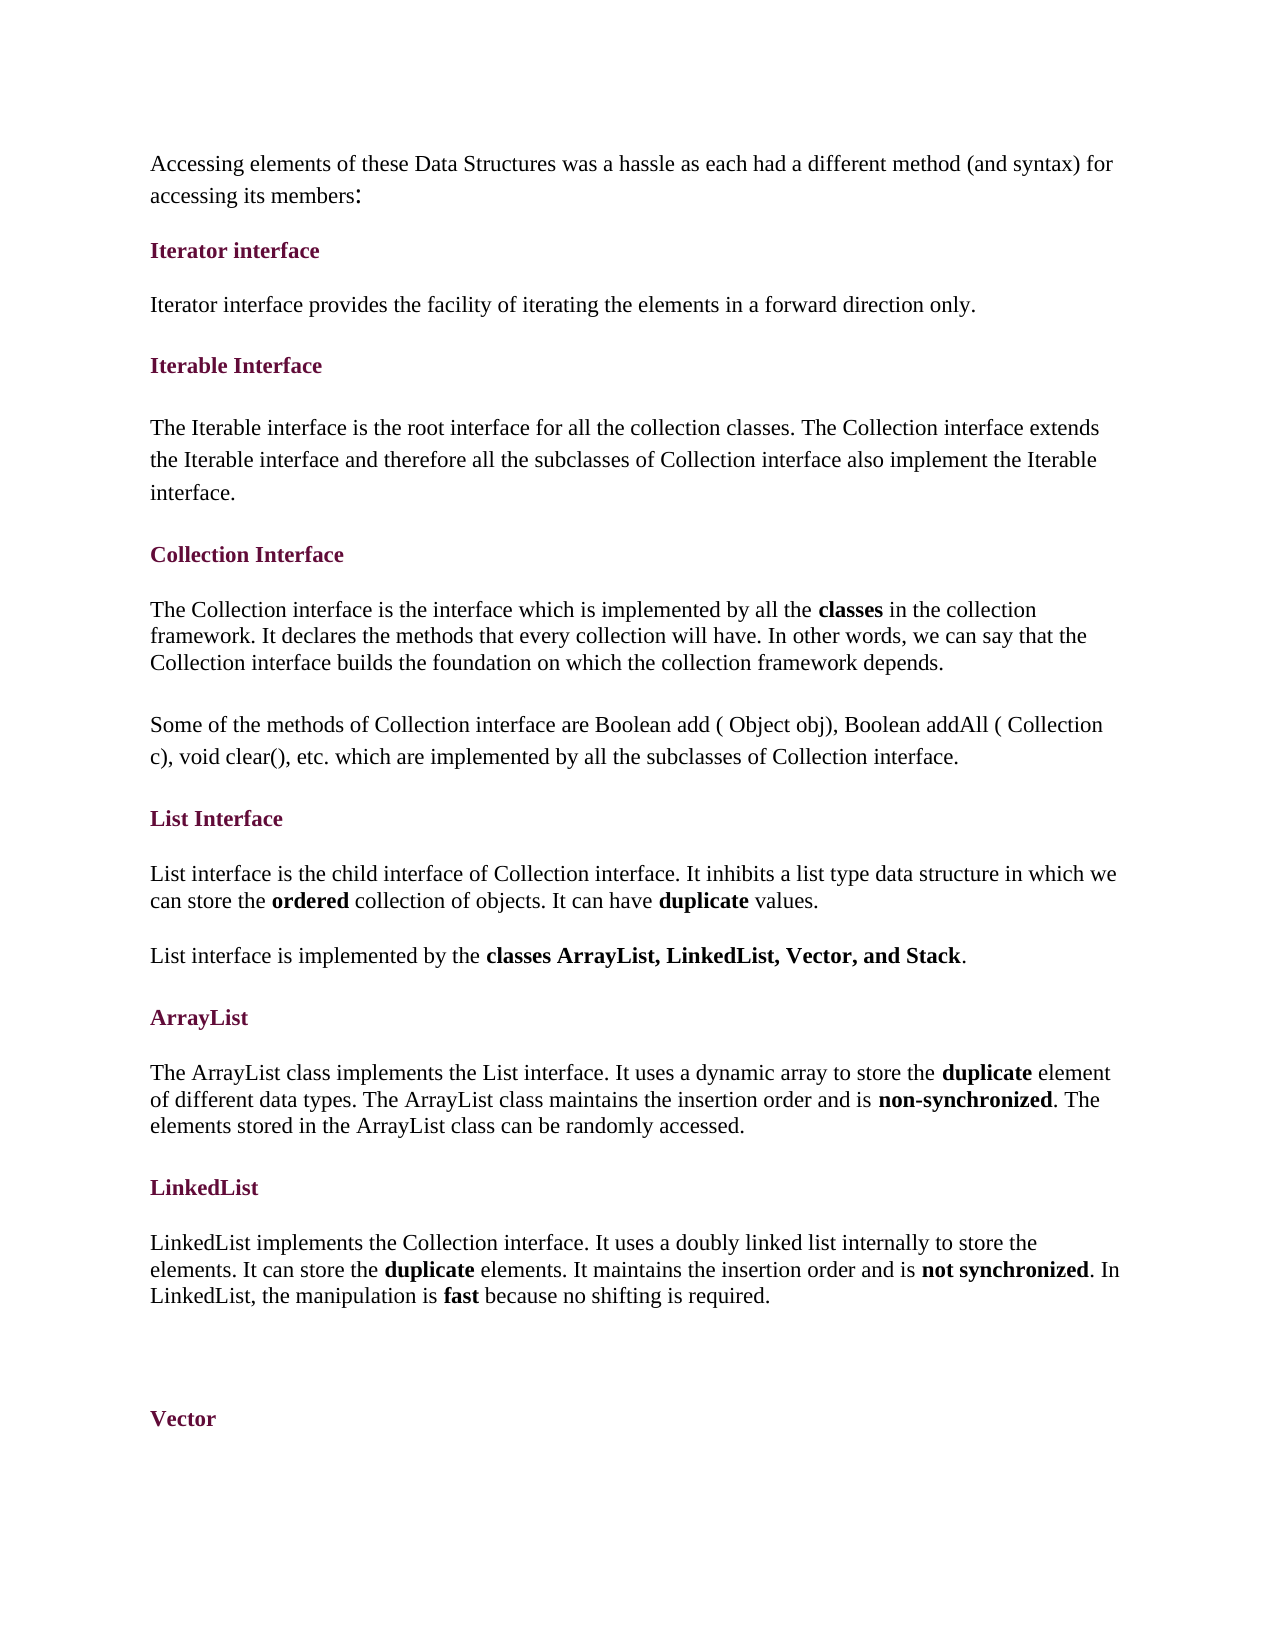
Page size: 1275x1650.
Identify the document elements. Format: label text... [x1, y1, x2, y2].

subtitle ArrayList [150, 998, 1125, 1030]
subtitle List Interface [150, 799, 1125, 831]
subtitle Iterator interface provides the facility of iterating the elements in a forward direction only. [150, 284, 1125, 317]
subtitle Iterator interface [150, 231, 1125, 264]
subtitle Vector [150, 1399, 1125, 1432]
subtitle Some of the methods of Collection interface are Boolean add ( Object obj), Boolean addAll ( Collection c), void clear(), etc. which are implemented by all the subclasses of Collection interface. [150, 704, 1125, 769]
text List interface is the child interface of Collection interface. It inhibits a list type data structure in which we can store the ordered collection of objects. It can have duplicate values. [150, 860, 1125, 913]
text The ArrayList class implements the List interface. It uses a dynamic array to store the duplicate element of different data types. The ArrayList class maintains the insertion order and is non-synchronized. The elements stored in the ArrayList class can be randomly accessed. [150, 1059, 1125, 1138]
text List interface is implemented by the classes ArrayList, LinkedList, Vector, and Stack. [150, 942, 1125, 968]
text The Collection interface is the interface which is implemented by all the classes in the collection framework. It declares the methods that every collection will have. In other words, we can say that the Collection interface builds the foundation on which the collection framework depends. [150, 596, 1125, 675]
subtitle Collection Interface [150, 534, 1125, 567]
subtitle The Iterable interface is the root interface for all the collection classes. The Collection interface extends the Iterable interface and therefore all the subclasses of Collection interface also implement the Iterable interface. [150, 408, 1125, 505]
text Accessing elements of these Data Structures was a hassle as each had a different method (and syntax) for accessing its members: [150, 150, 1125, 210]
subtitle LinkedList [150, 1168, 1125, 1200]
subtitle Iterable Interface [150, 346, 1125, 379]
text LinkedList implements the Collection interface. It uses a doubly linked list internally to store the elements. It can store the duplicate elements. It maintains the insertion order and is not synchronized. In LinkedList, the manipulation is fast because no shifting is required. [150, 1229, 1125, 1308]
